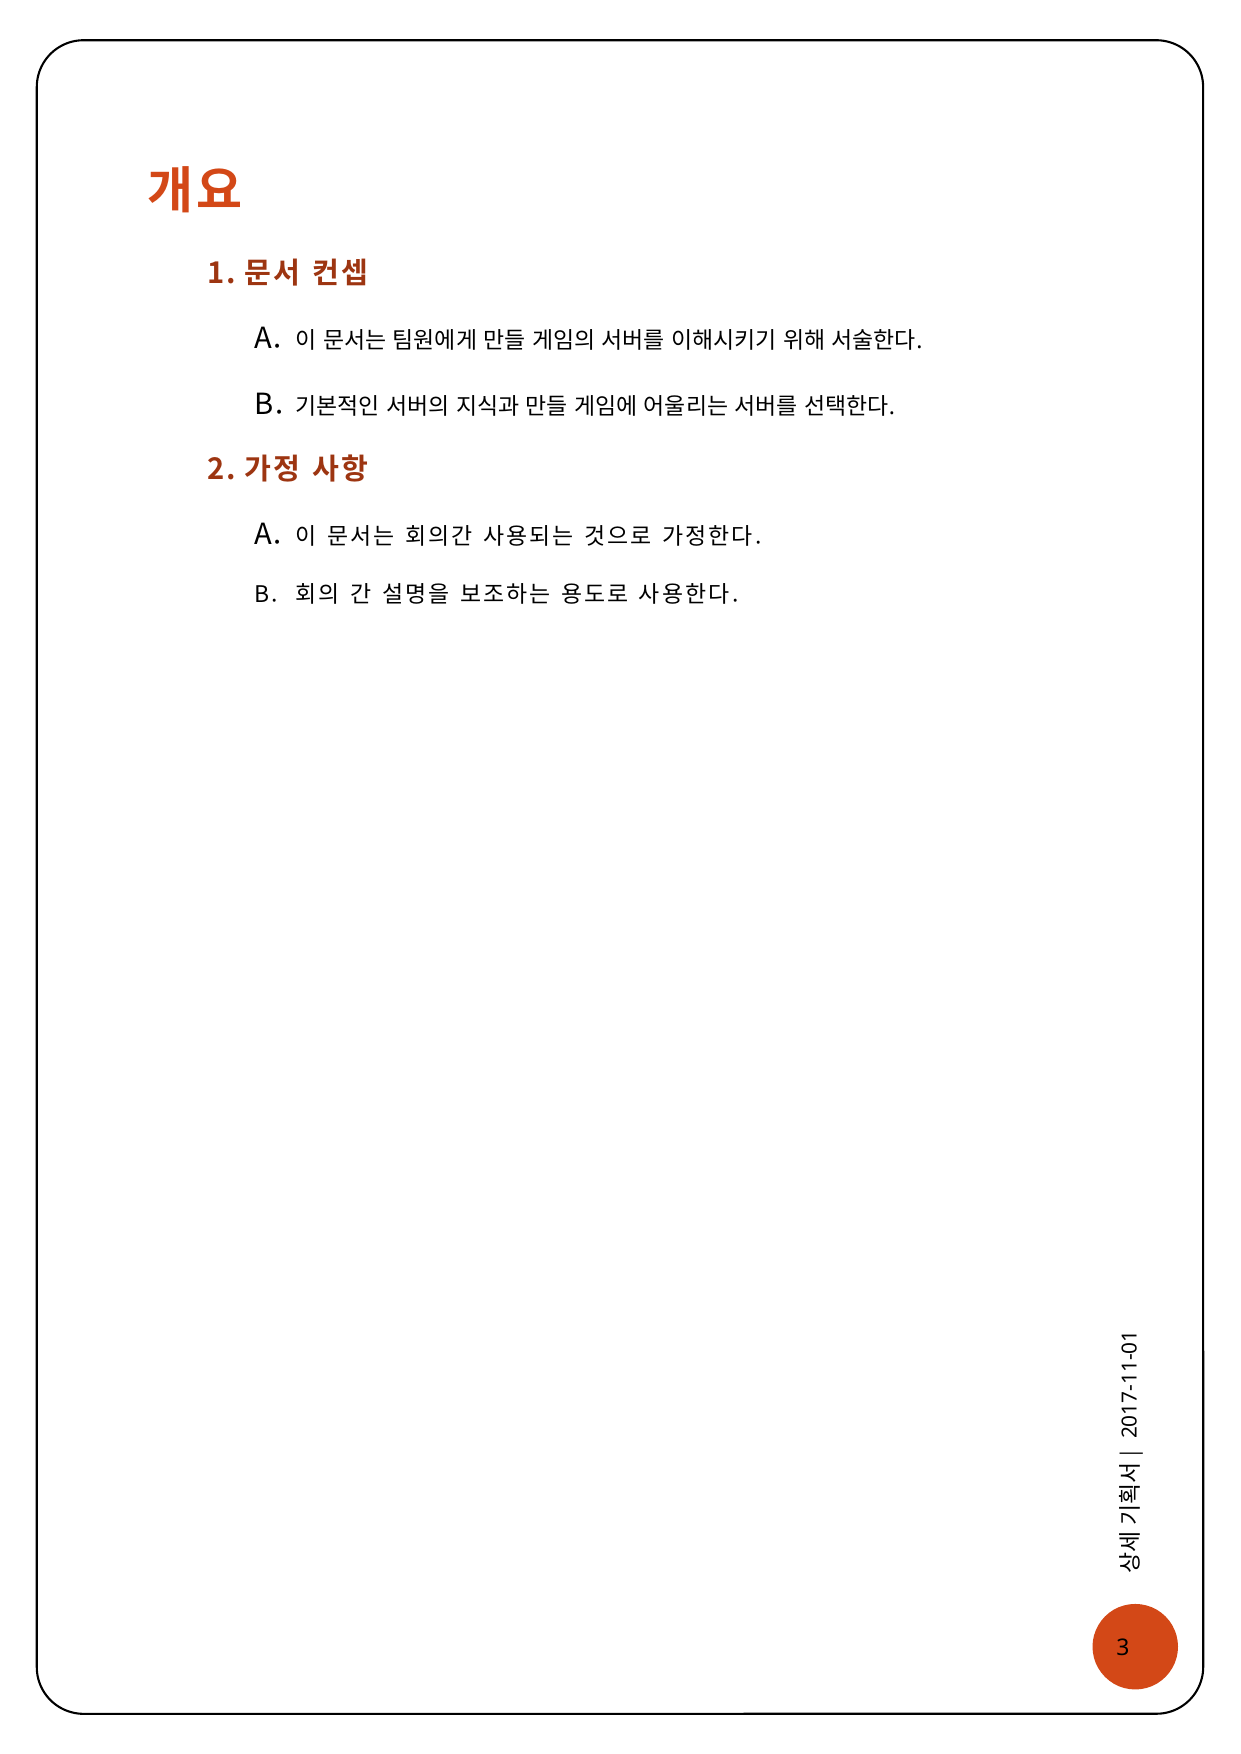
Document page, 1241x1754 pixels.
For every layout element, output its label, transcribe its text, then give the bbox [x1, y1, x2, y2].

text 개요 [148, 150, 1092, 222]
list 가정 사항 [207, 446, 1092, 488]
list 기본적인 서버의 지식과 만들 게임에 어울리는 서버를 선택한다. [254, 380, 1092, 423]
list 회의 간 설명을 보조하는 용도로 사용한다. [254, 576, 1092, 609]
list 이 문서는 회의간 사용되는 것으로 가정한다. [254, 511, 1092, 553]
list 이 문서는 팀원에게 만들 게임의 서버를 이해시키기 위해 서술한다. [254, 315, 1092, 357]
list 문서 컨셉 [207, 250, 1092, 292]
